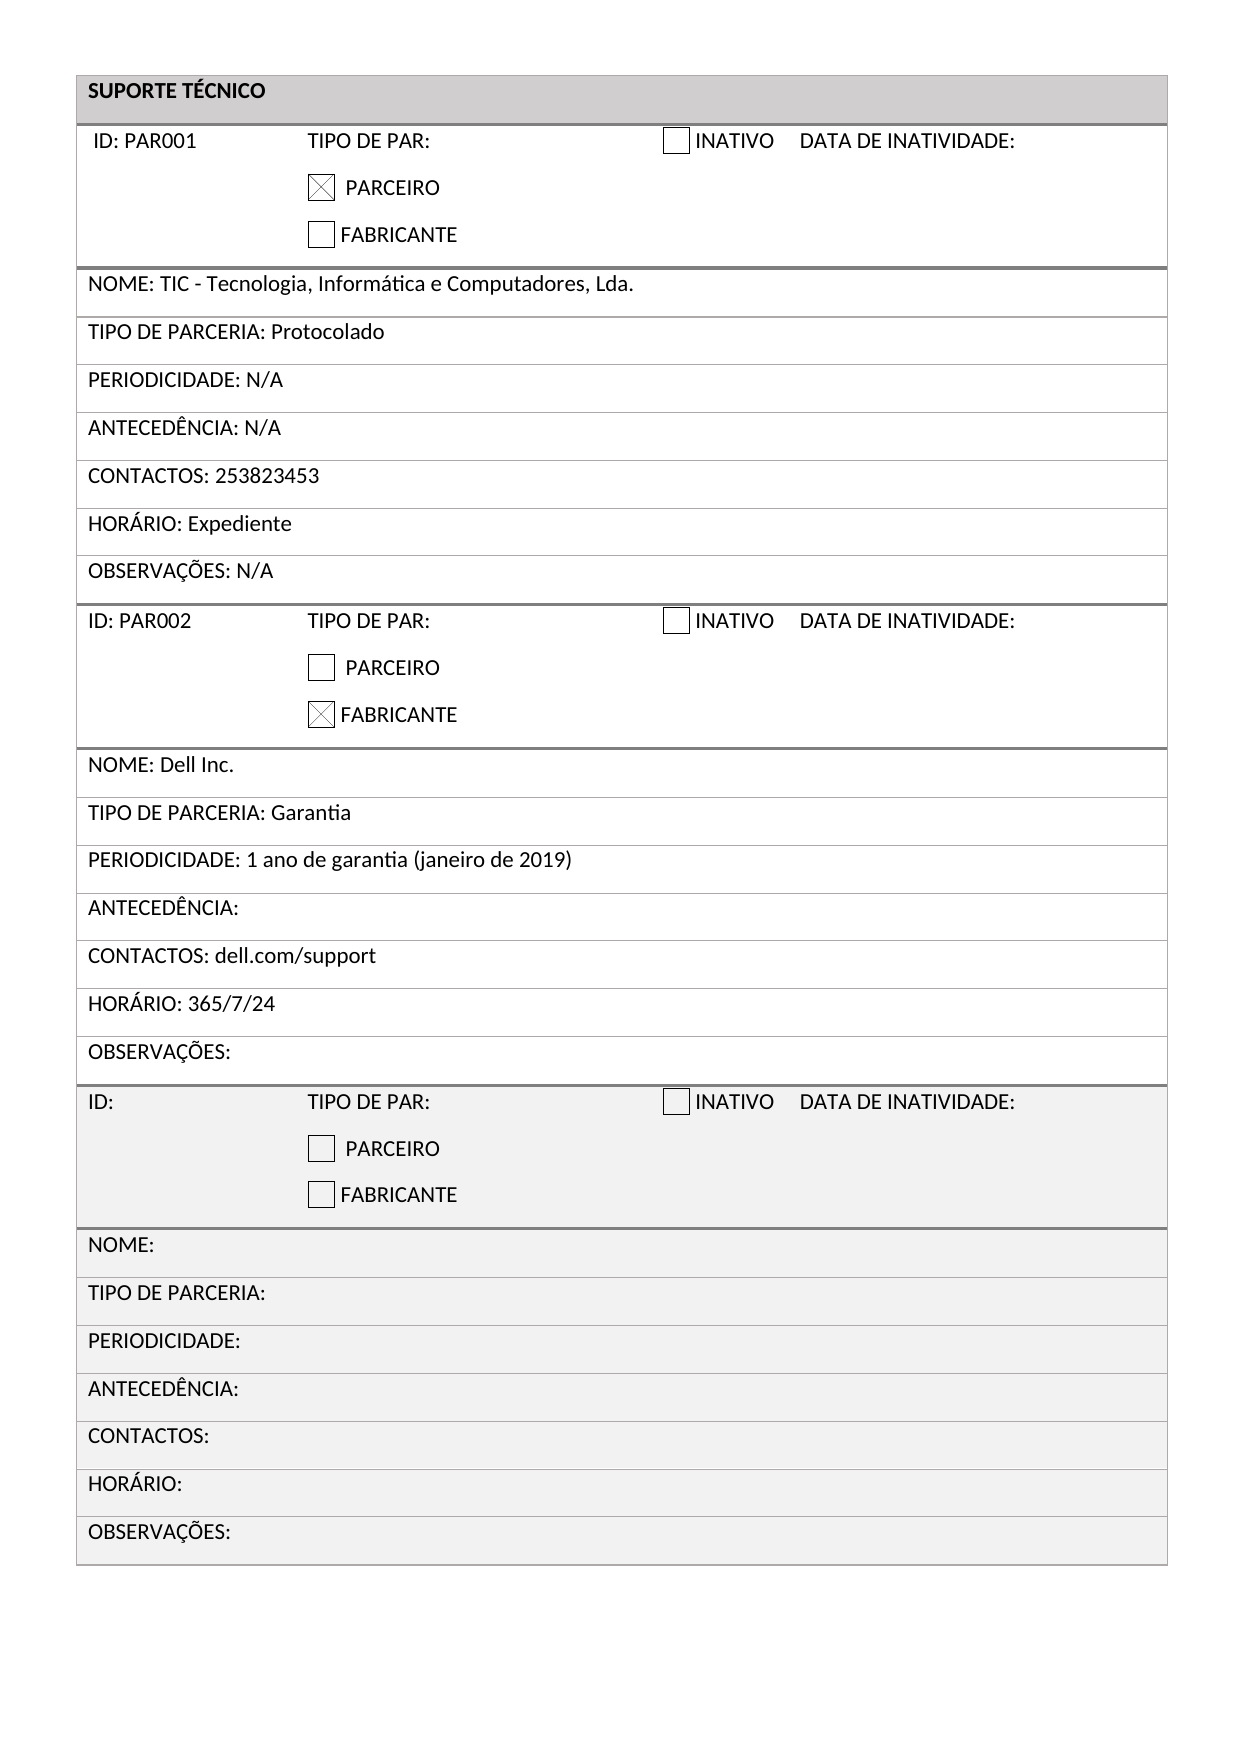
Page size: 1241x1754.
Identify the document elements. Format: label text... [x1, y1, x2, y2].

table_cell HORÁRIO: 365/7/24 [77, 989, 1167, 1036]
table_cell TIPO DE PARCERIA: Garantia [77, 798, 1167, 844]
table_cell TIPO DE PAR: PARCEIRO FABRICANTE [296, 1087, 651, 1227]
table_cell INATIVO DATA DE INATIVIDADE: [651, 606, 1167, 747]
table_cell OBSERVAÇÕES: N/A [77, 556, 1167, 603]
table_cell CONTACTOS: [77, 1422, 1167, 1468]
table_cell ID: [77, 1087, 296, 1227]
table_cell TIPO DE PAR: PARCEIRO FABRICANTE [296, 126, 651, 266]
table_cell CONTACTOS: dell.com/support [77, 941, 1167, 988]
table_cell NOME: TIC - Tecnologia, Informática e Computadores, Lda. [77, 270, 1167, 316]
table_cell TIPO DE PAR: PARCEIRO FABRICANTE [296, 606, 651, 747]
table_cell ID: PAR002 [77, 606, 296, 747]
table_cell HORÁRIO: [77, 1470, 1167, 1516]
table_cell ANTECEDÊNCIA: [77, 894, 1167, 940]
table_cell ID: PAR001 [77, 126, 296, 266]
table_cell ANTECEDÊNCIA: [77, 1374, 1167, 1421]
table_cell ANTECEDÊNCIA: N/A [77, 413, 1167, 460]
table_cell OBSERVAÇÕES: [77, 1517, 1167, 1564]
table_cell PERIODICIDADE: N/A [77, 365, 1167, 412]
table_cell NOME: Dell Inc. [77, 750, 1167, 797]
table_cell CONTACTOS: 253823453 [77, 461, 1167, 508]
table_cell PERIODICIDADE: [77, 1326, 1167, 1373]
table_cell PERIODICIDADE: 1 ano de garantia (janeiro de 2019) [77, 846, 1167, 892]
table_header SUPORTE TÉCNICO [77, 76, 1167, 123]
table_cell TIPO DE PARCERIA: Protocolado [77, 318, 1167, 364]
table_cell OBSERVAÇÕES: [77, 1037, 1167, 1084]
table_cell INATIVO DATA DE INATIVIDADE: [651, 126, 1167, 266]
table_cell NOME: [77, 1230, 1167, 1277]
table_cell TIPO DE PARCERIA: [77, 1278, 1167, 1325]
table_cell INATIVO DATA DE INATIVIDADE: [651, 1087, 1167, 1227]
table_cell HORÁRIO: Expediente [77, 509, 1167, 555]
